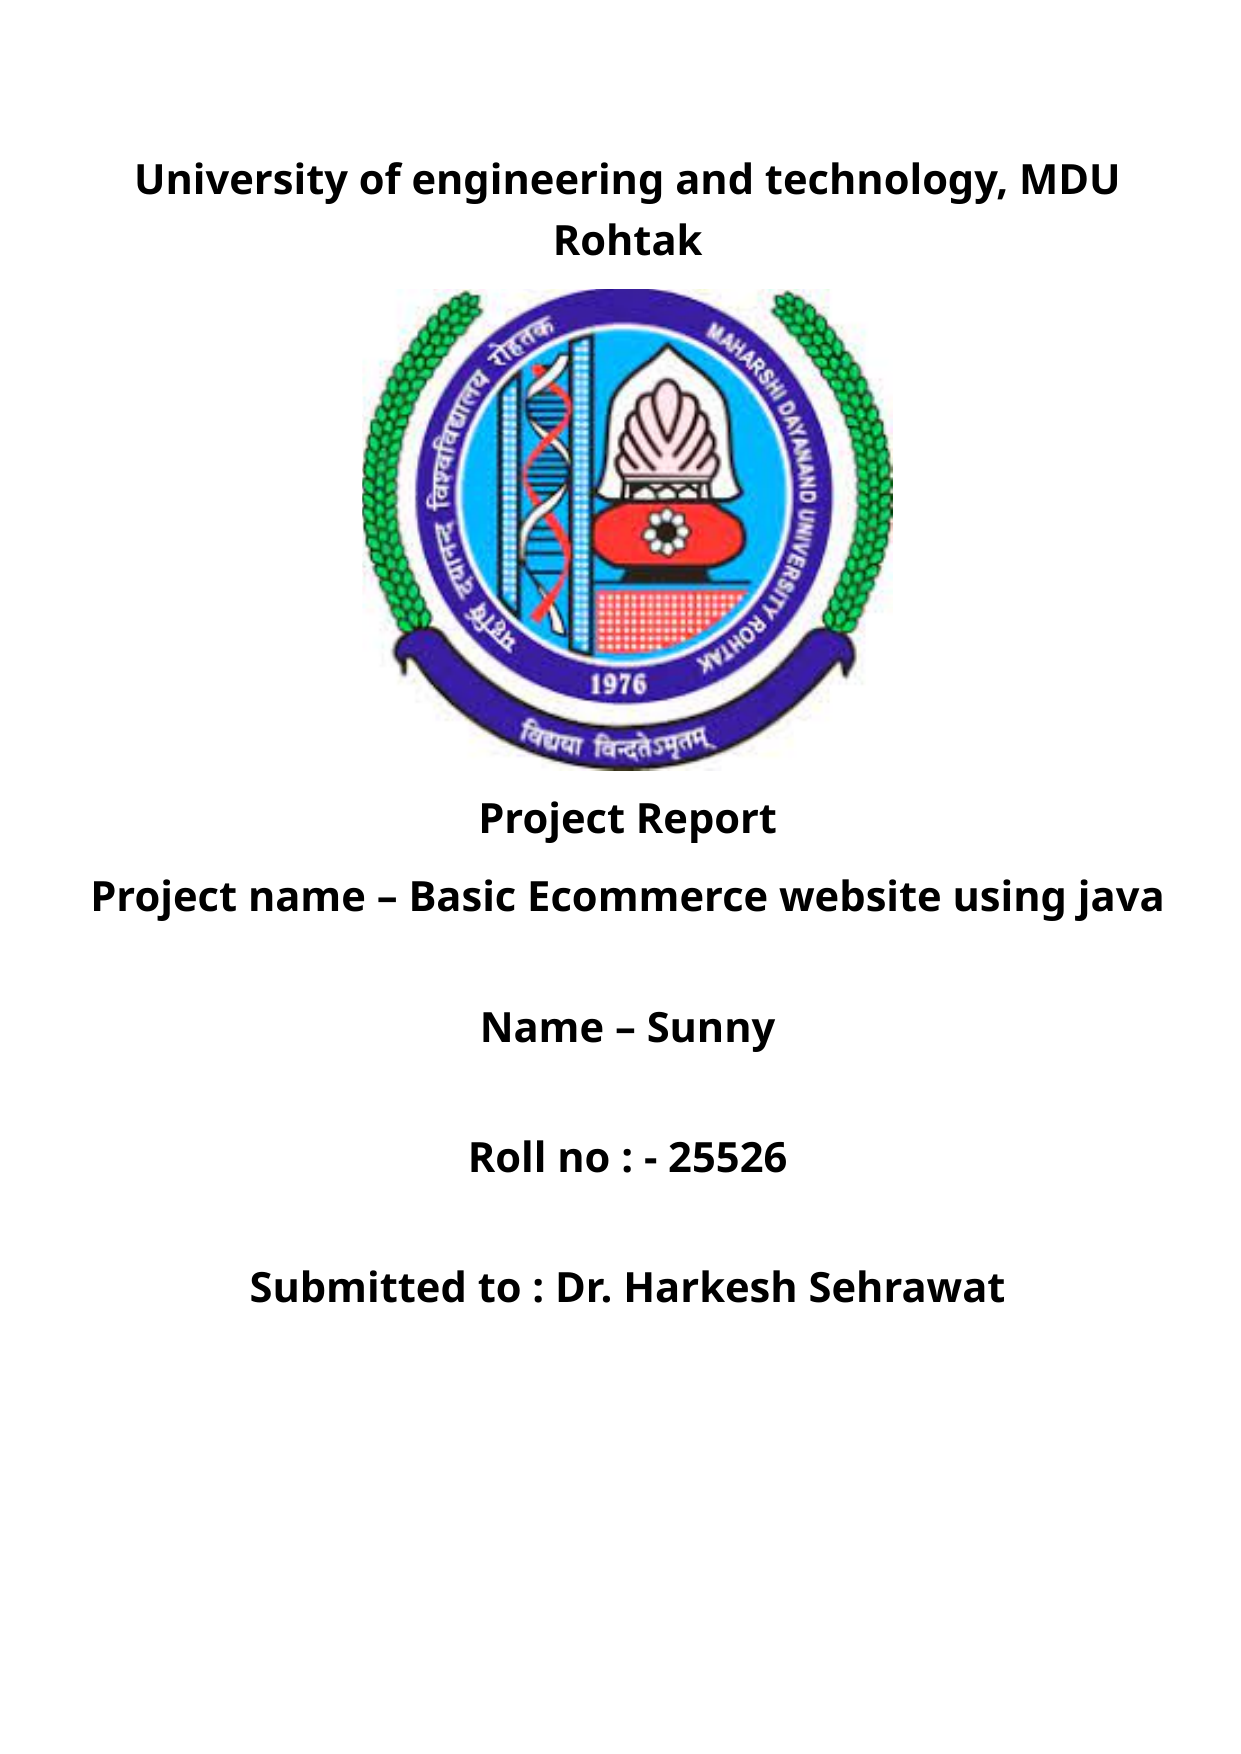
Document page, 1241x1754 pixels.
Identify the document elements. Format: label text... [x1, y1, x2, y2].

picture [362, 289, 893, 771]
text Submitted to : Dr. Harkesh Sehrawat [59, 1258, 1196, 1314]
text University of engineering and technology, MDU Rohtak [59, 150, 1196, 268]
text Roll no : - 25526 [59, 1128, 1196, 1184]
text Project Report [59, 789, 1196, 846]
text Project name – Basic Ecommerce website using java [59, 867, 1196, 924]
text Name – Sunny [59, 997, 1196, 1054]
